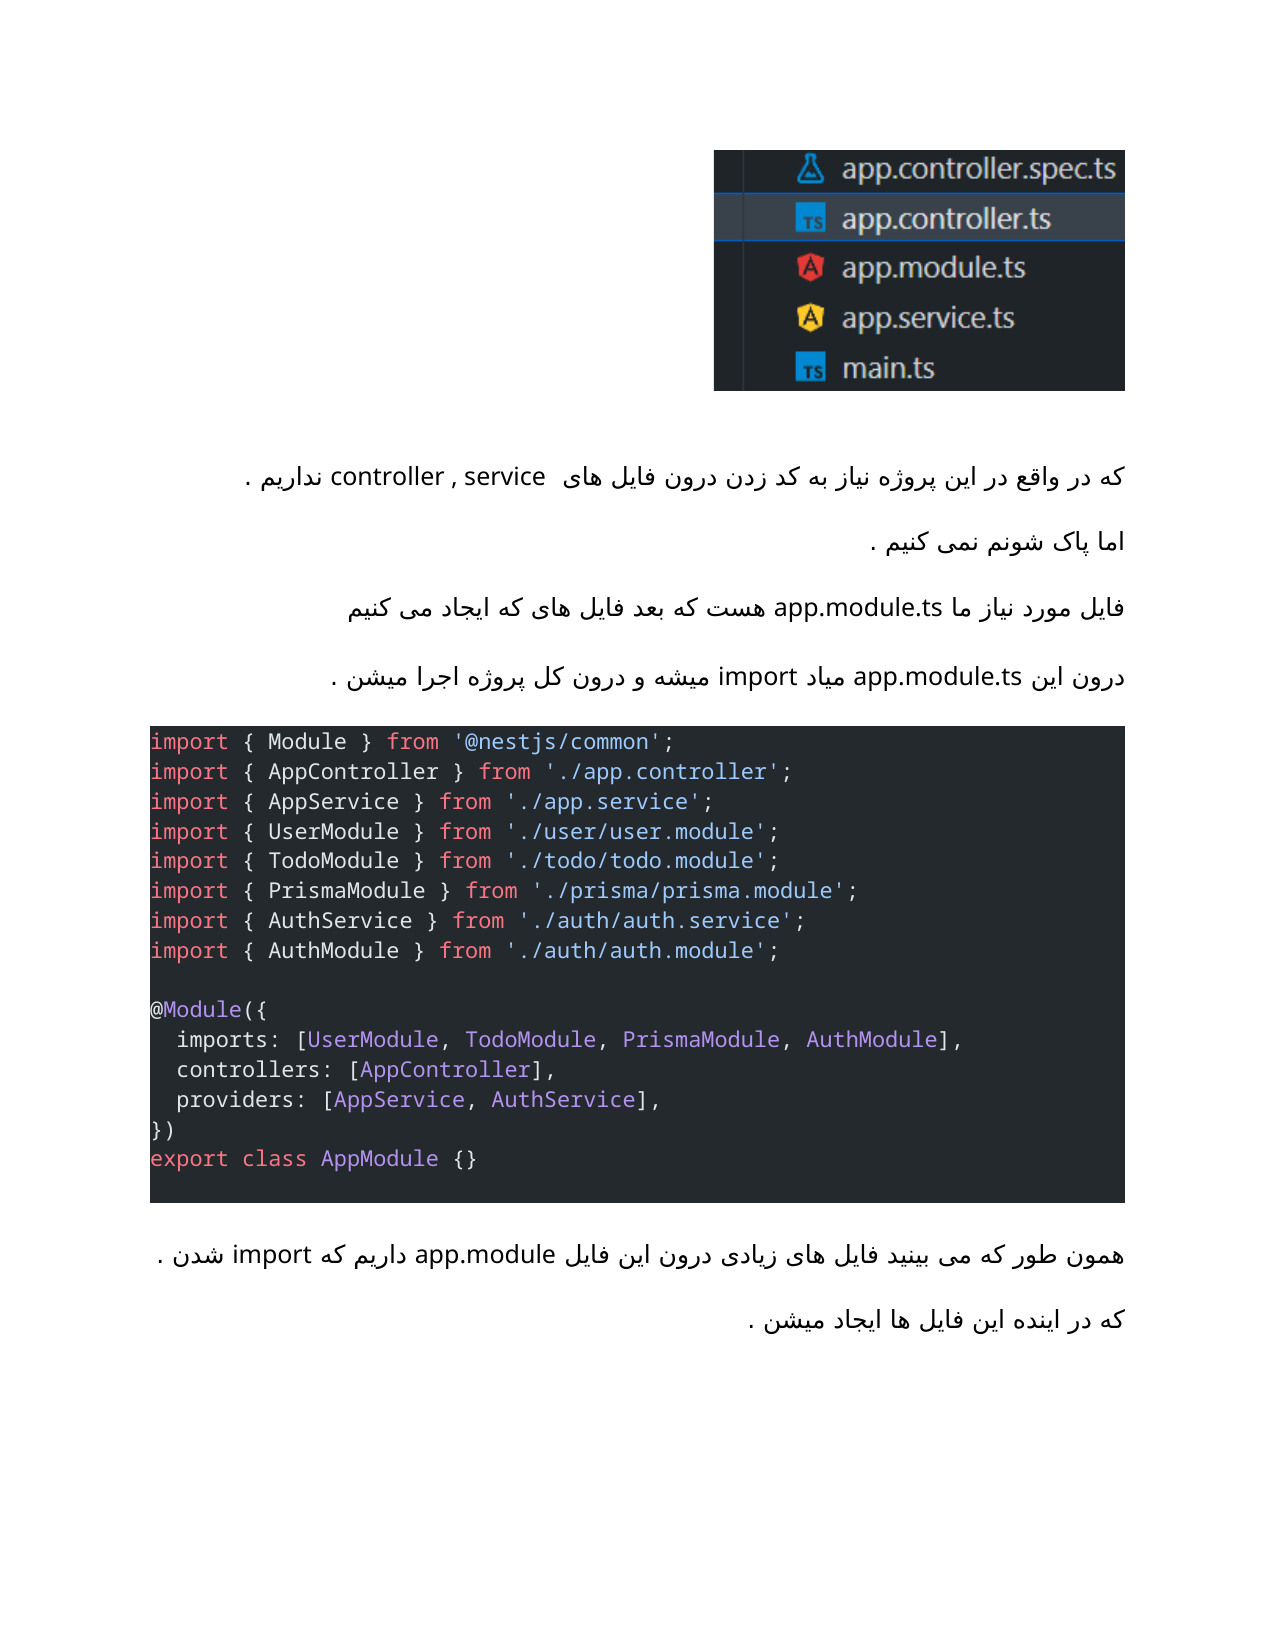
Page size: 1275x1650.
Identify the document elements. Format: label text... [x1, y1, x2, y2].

text export class AppModule {} [150, 1143, 1125, 1173]
text import { TodoModule } from './todo/todo.module'; [150, 846, 1125, 875]
text اما پاک شونم نمی کنیم . [150, 527, 1125, 556]
text درون این app.module.ts میاد import میشه و درون کل پروژه اجرا میشن . [150, 658, 1125, 692]
text }) [150, 1114, 1125, 1143]
text imports: [UserModule, TodoModule, PrismaModule, AuthModule], [150, 1024, 1125, 1054]
text import { AppController } from './app.controller'; [150, 756, 1125, 786]
picture [713, 150, 1125, 391]
text که در واقع در این پروژه نیاز به کد زدن درون فایل های controller , service نداریم . [150, 459, 1125, 493]
text import { PrismaModule } from './prisma/prisma.module'; [150, 875, 1125, 905]
text import { AuthModule } from './auth/auth.module'; [150, 935, 1125, 965]
text که در اینده این فایل ها ایجاد میشن . [150, 1305, 1125, 1334]
text import { UserModule } from './user/user.module'; [150, 816, 1125, 846]
text همون طور که می بینید فایل های زیادی درون این فایل app.module داریم که import شدن . [150, 1237, 1125, 1271]
text import { Module } from '@nestjs/common'; [150, 726, 1125, 756]
text controllers: [AppController], [150, 1054, 1125, 1084]
text providers: [AppService, AuthService], [150, 1084, 1125, 1114]
text @Module({ [150, 994, 1125, 1024]
text فایل مورد نیاز ما app.module.ts هست که بعد فایل های که ایجاد می کنیم [150, 590, 1125, 624]
text import { AuthService } from './auth/auth.service'; [150, 905, 1125, 935]
text import { AppService } from './app.service'; [150, 786, 1125, 816]
